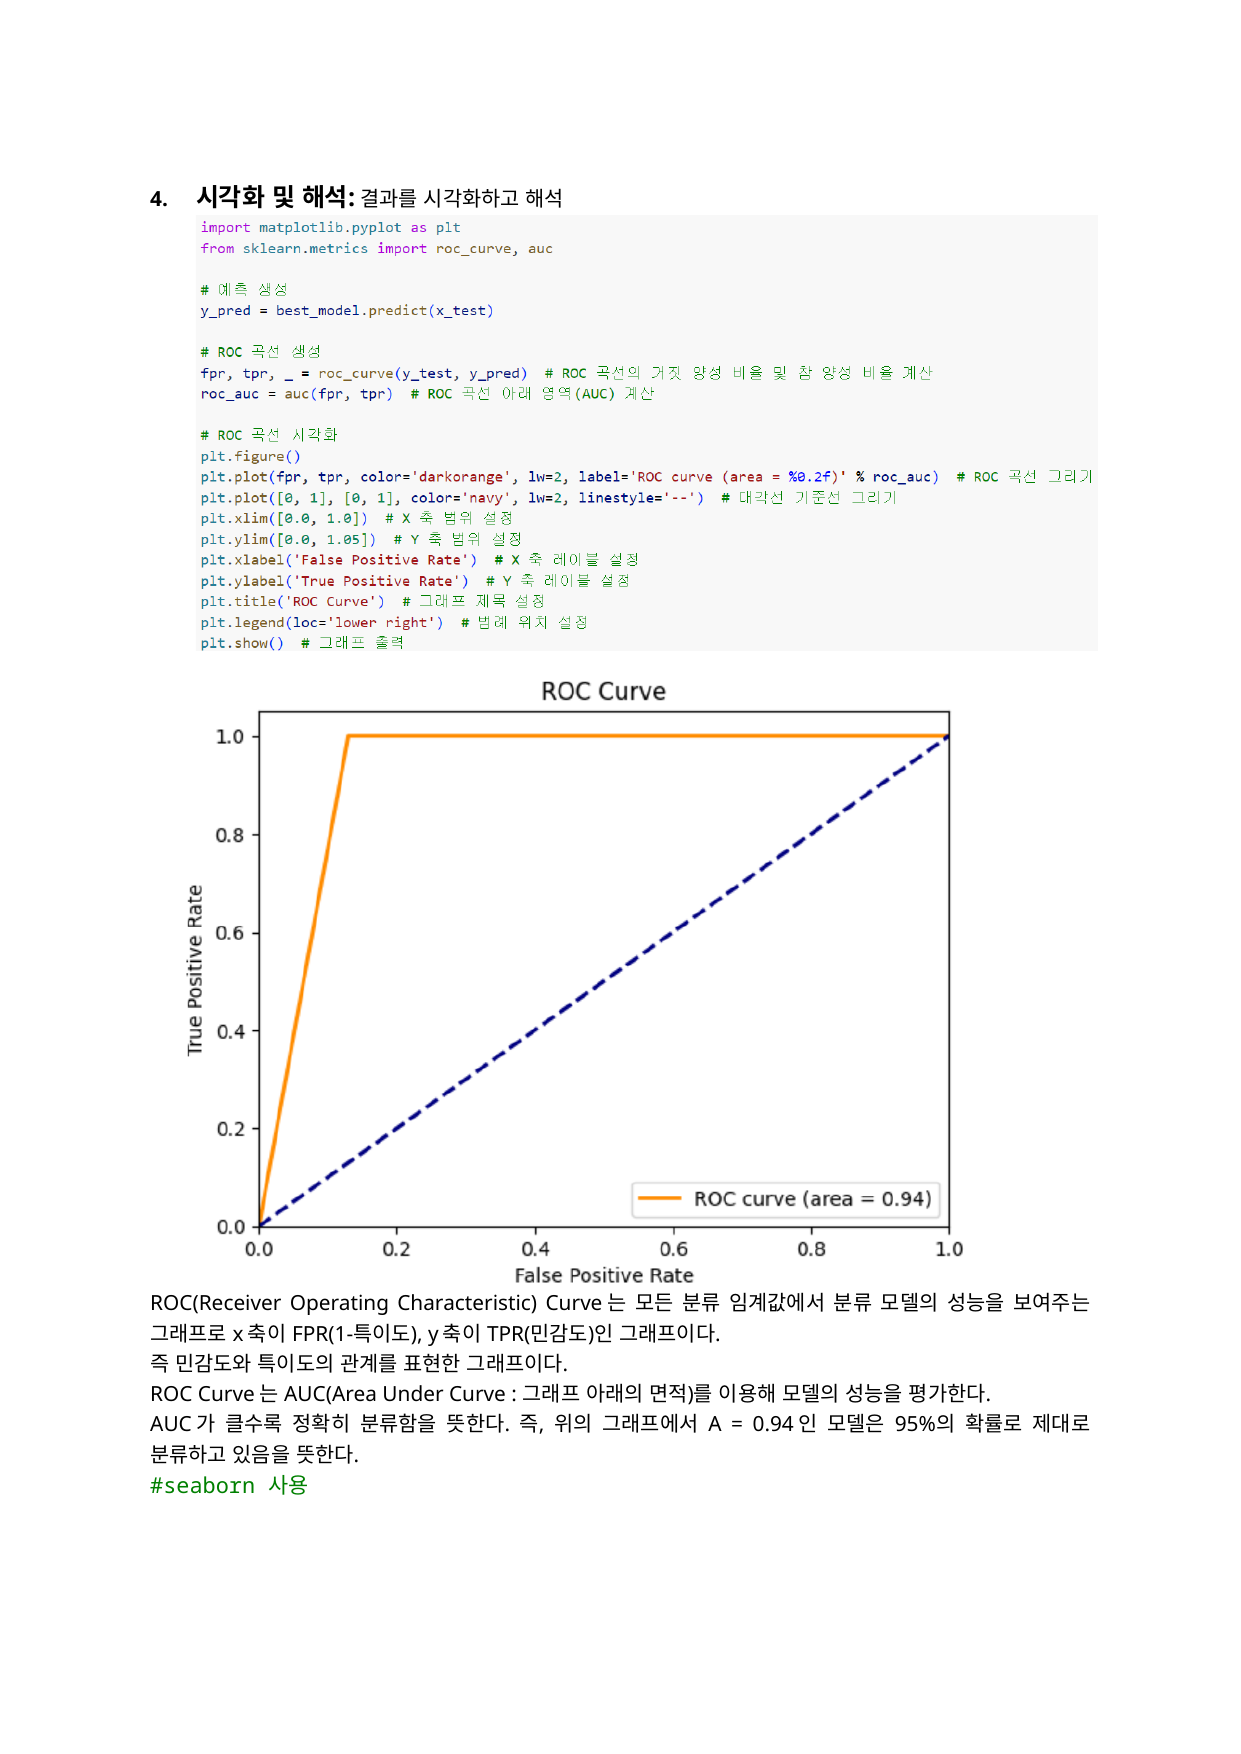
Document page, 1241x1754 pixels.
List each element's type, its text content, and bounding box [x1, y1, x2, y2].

picture [150, 669, 982, 1287]
picture [195, 215, 1098, 651]
